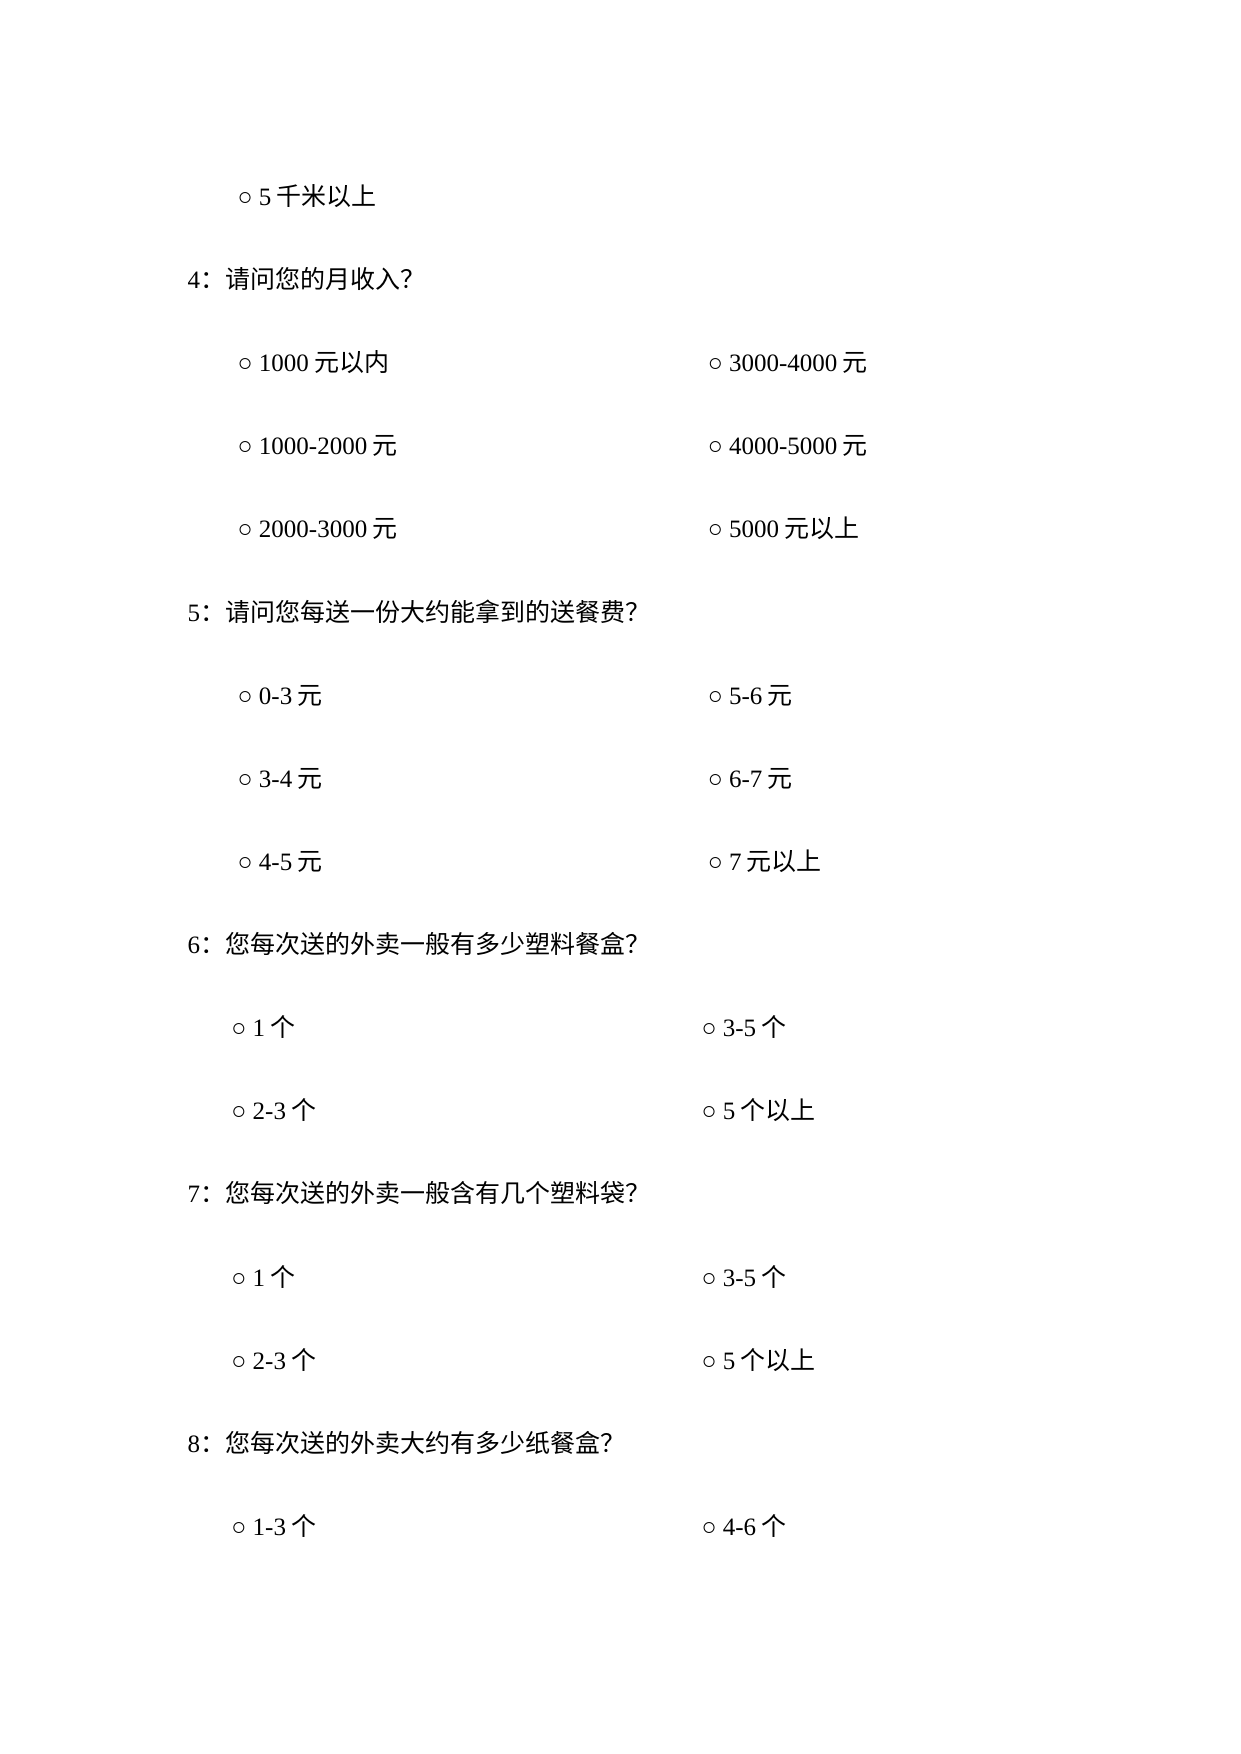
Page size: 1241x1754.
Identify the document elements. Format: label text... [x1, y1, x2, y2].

text ○ 3-5个 [658, 993, 1053, 1058]
text 7：您每次送的外卖一般含有几个塑料袋？ [187, 1159, 1053, 1224]
text ○ 1个 [187, 1243, 583, 1308]
text ○ 1000-2000元 [187, 411, 583, 476]
text ○ 1-3个 [187, 1492, 583, 1557]
text ○ 2-3个 [187, 1326, 583, 1391]
text ○ 5个以上 [658, 1326, 1053, 1391]
text ○ 3000-4000元 [658, 328, 1053, 393]
text ○ 5000元以上 [658, 494, 1053, 559]
text ○ 3-5个 [658, 1243, 1053, 1308]
text 4：请问您的月收入？ [187, 245, 1053, 310]
text ○ 6-7元 [658, 744, 1053, 809]
text ○ 1000元以内 [187, 328, 583, 393]
text ○ 5千米以上 [187, 162, 583, 227]
text ○ 0-3元 [187, 661, 583, 726]
text ○ 1个 [187, 993, 583, 1058]
text ○ 4-6个 [658, 1492, 1053, 1557]
text ○ 3-4元 [187, 744, 583, 809]
text ○ 2-3个 [187, 1076, 583, 1141]
text ○ 4-5元 [187, 827, 583, 892]
text ○ 7元以上 [658, 827, 1053, 892]
text ○ 4000-5000元 [658, 411, 1053, 476]
text ○ 5-6元 [658, 661, 1053, 726]
text 5：请问您每送一份大约能拿到的送餐费？ [187, 578, 1053, 643]
text ○ 2000-3000元 [187, 494, 583, 559]
text 8：您每次送的外卖大约有多少纸餐盒？ [187, 1409, 1053, 1474]
text 6：您每次送的外卖一般有多少塑料餐盒？ [187, 910, 1053, 975]
text ○ 5个以上 [658, 1076, 1053, 1141]
